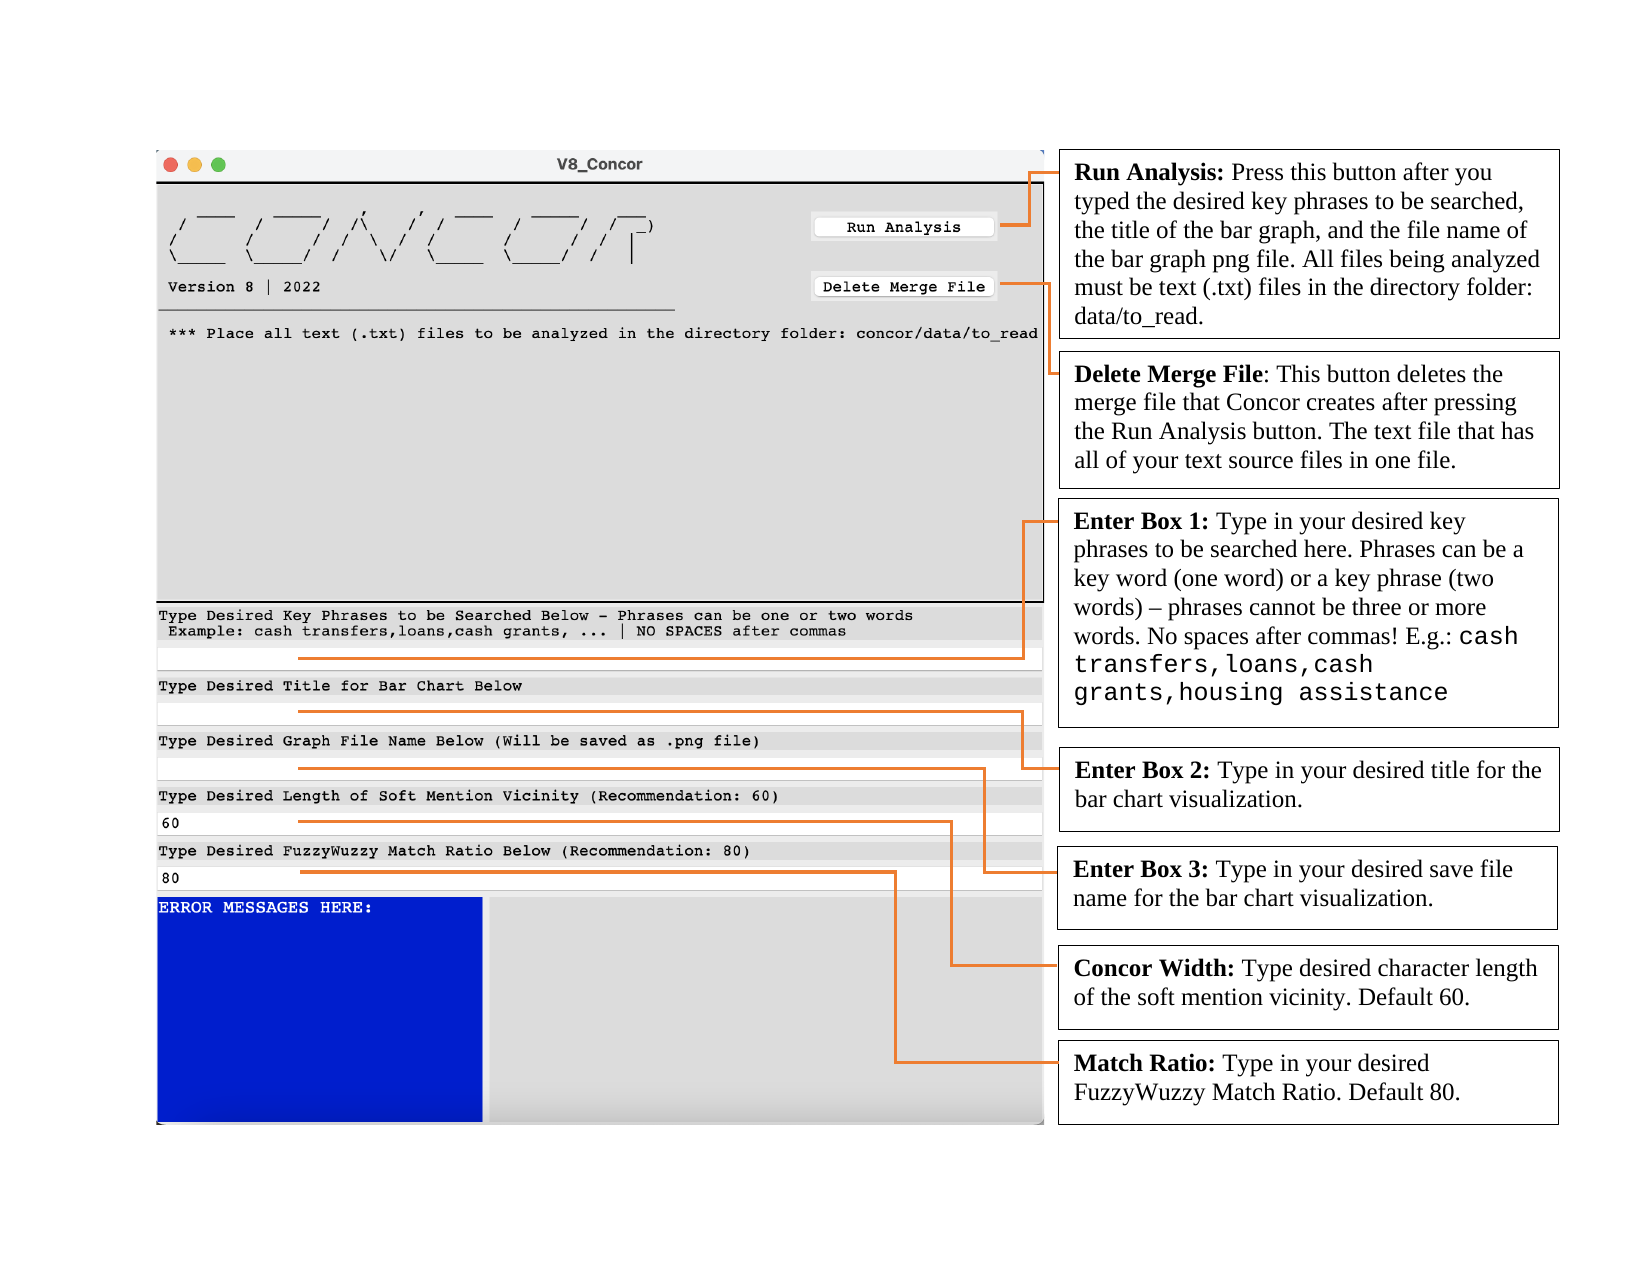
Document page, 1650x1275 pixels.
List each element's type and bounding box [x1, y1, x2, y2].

picture [156, 150, 1045, 1125]
